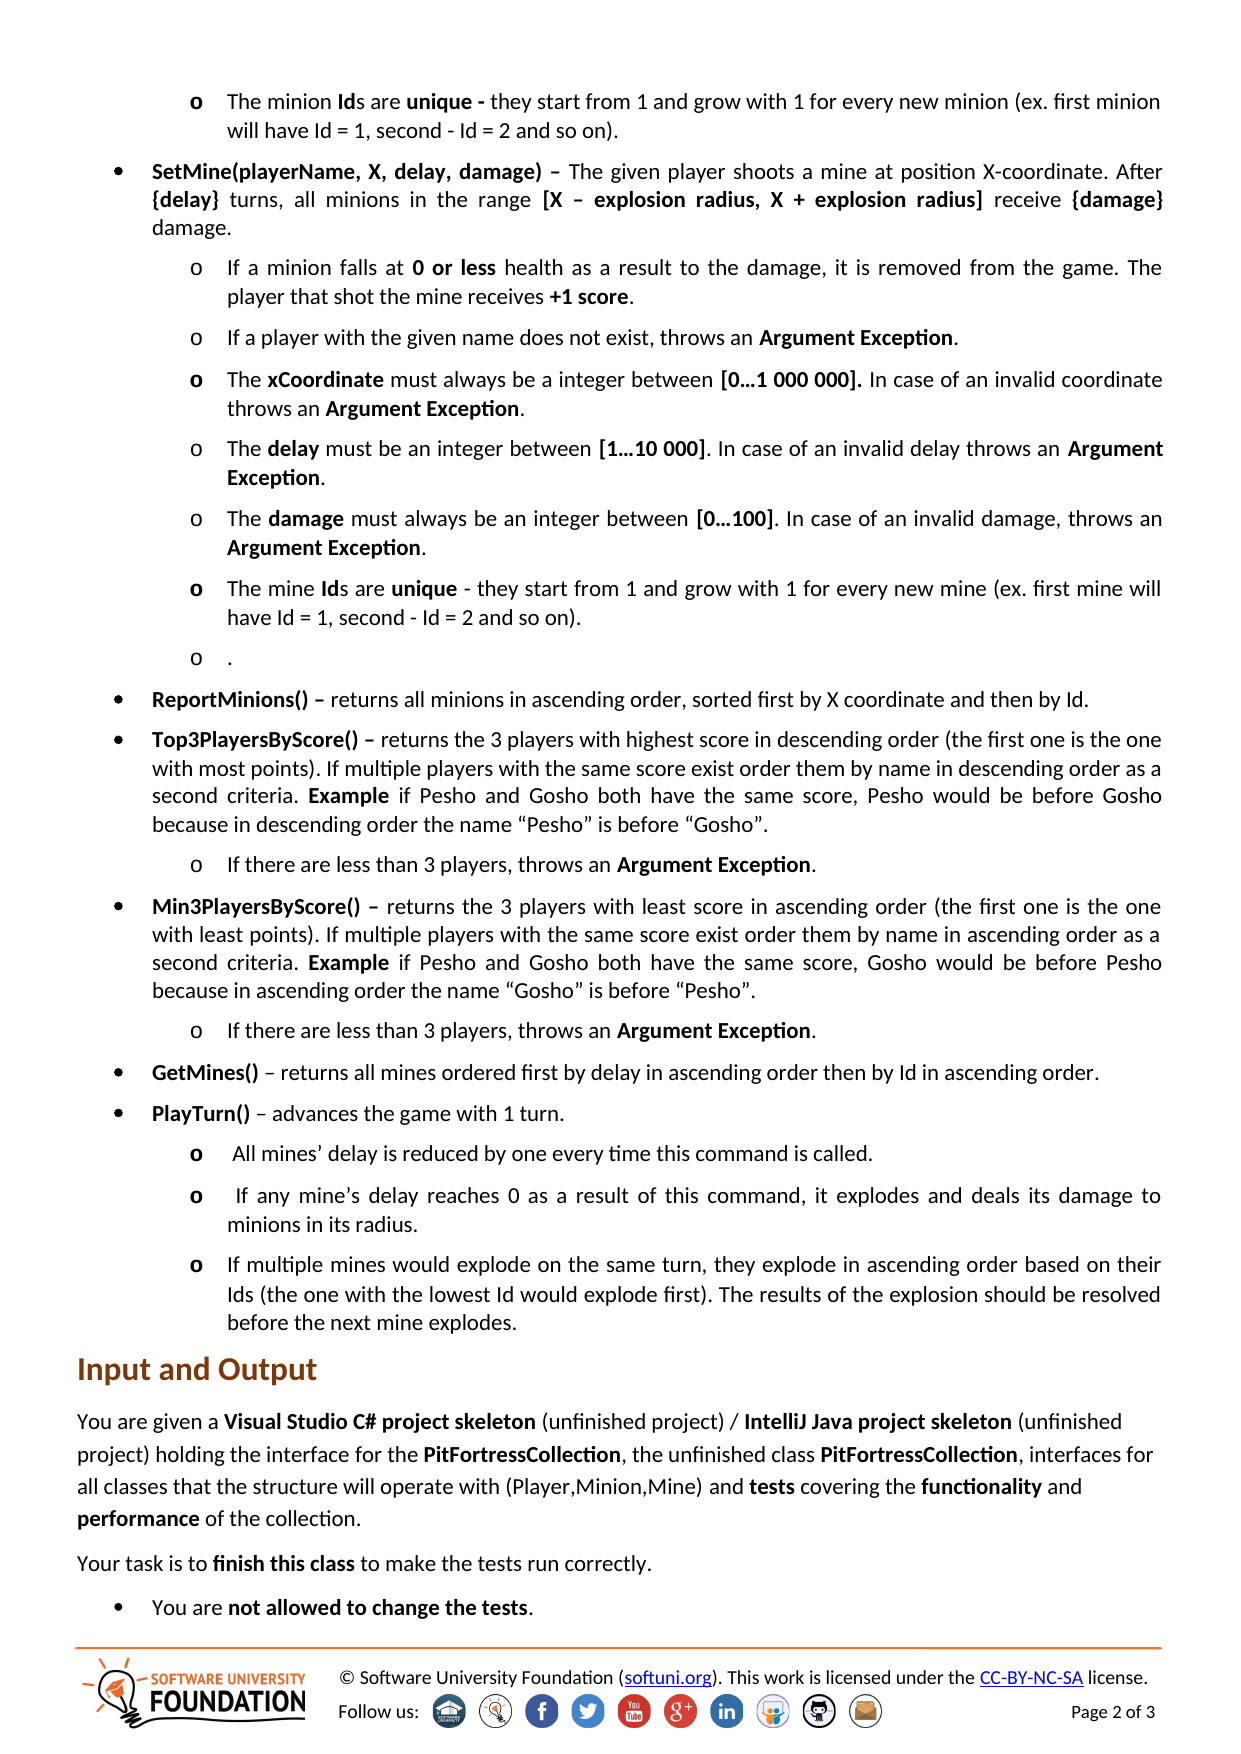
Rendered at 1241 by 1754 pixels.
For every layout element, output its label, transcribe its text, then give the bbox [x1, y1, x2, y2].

list GetMines() – returns all mines ordered first by delay in ascending order then by Id in ascending order. [114, 1058, 1163, 1086]
picture [617, 1694, 651, 1728]
list If there are less than 3 players, throws an Argument Exception. [189, 1016, 1163, 1046]
picture [756, 1694, 790, 1728]
list All mines’ delay is reduced by one every time this command is called. [189, 1139, 1163, 1168]
list If a minion falls at 0 or less health as a result to the damage, it is removed from the game. The player that shot the mine receives +1 score. [189, 253, 1163, 311]
list The minion Ids are unique - they start from 1 and grow with 1 for every new minion (ex. first minion will have Id = 1, second - Id = 2 and so on). [189, 87, 1163, 144]
list . [189, 643, 1163, 673]
picture [432, 1694, 466, 1728]
subtitle Input and Output [77, 1348, 1163, 1389]
picture [802, 1694, 836, 1728]
picture [849, 1694, 882, 1728]
list Min3PlayersByScore() – returns the 3 players with least score in ascending order (the first one is the one with least points). If multiple players with the same score exist order them by name in ascending order as a second criteria. Example if Pesho and Gosho both have the same score, Gosho would be before Pesho because in ascending order the name “Gosho” is before “Pesho”. [114, 892, 1163, 1004]
picture [571, 1694, 605, 1728]
picture [479, 1694, 512, 1728]
list If any mine’s delay reaches 0 as a result of this command, it explodes and deals its damage to minions in its radius. [189, 1181, 1163, 1238]
list Top3PlayersByScore() – returns the 3 players with highest score in descending order (the first one is the one with most points). If multiple players with the same score exist order them by name in descending order as a second criteria. Example if Pesho and Gosho both have the same score, Pesho would be before Gosho because in descending order the name “Pesho” is before “Gosho”. [114, 726, 1163, 838]
list The delay must be an integer between [1…10 000]. In case of an invalid delay throws an Argument Exception. [189, 434, 1163, 492]
list The damage must always be an integer between [0…100]. In case of an invalid damage, throws an Argument Exception. [189, 504, 1163, 561]
list The mine Ids are unique - they start from 1 and grow with 1 for every new mine (ex. first mine will have Id = 1, second - Id = 2 and so on). [189, 574, 1163, 631]
list PlayTurn() – advances the game with 1 turn. [114, 1099, 1163, 1127]
picture [525, 1694, 559, 1728]
list The xCoordinate must always be a integer between [0…1 000 000]. In case of an invalid coordinate throws an Argument Exception. [189, 365, 1163, 422]
list SetMine(playerName, X, delay, damage) – The given player shoots a mine at position X-coordinate. After {delay} turns, all minions in the range [X – explosion radius, X + explosion radius] receive {damage} damage. [114, 157, 1163, 241]
list If multiple mines would explode on the same turn, they explode in ascending order based on their Ids (the one with the lowest Id would explode first). The results of the explosion should be resolved before the next mine explodes. [189, 1251, 1163, 1336]
text You are given a Visual Studio C# project skeleton (unfinished project) / IntelliJ Java project skeleton (unfinished project) holding the interface for the PitFortressCollection, the unfinished class PitFortressCollection, interfaces for all classes that the structure will operate with (Player,Minion,Mine) and tests covering the functionality and performance of the collection. [77, 1407, 1163, 1532]
list If a player with the given name does not exist, throws an Argument Exception. [189, 323, 1163, 352]
picture [81, 1656, 305, 1729]
picture [710, 1694, 744, 1728]
list You are not allowed to change the tests. [114, 1593, 1163, 1621]
list If there are less than 3 players, throws an Argument Exception. [189, 850, 1163, 879]
text Your task is to finish this class to make the tests run correctly. [77, 1549, 1163, 1577]
list ReportMinions() – returns all minions in ascending order, sorted first by X coordinate and then by Id. [114, 685, 1163, 713]
picture [664, 1694, 697, 1728]
